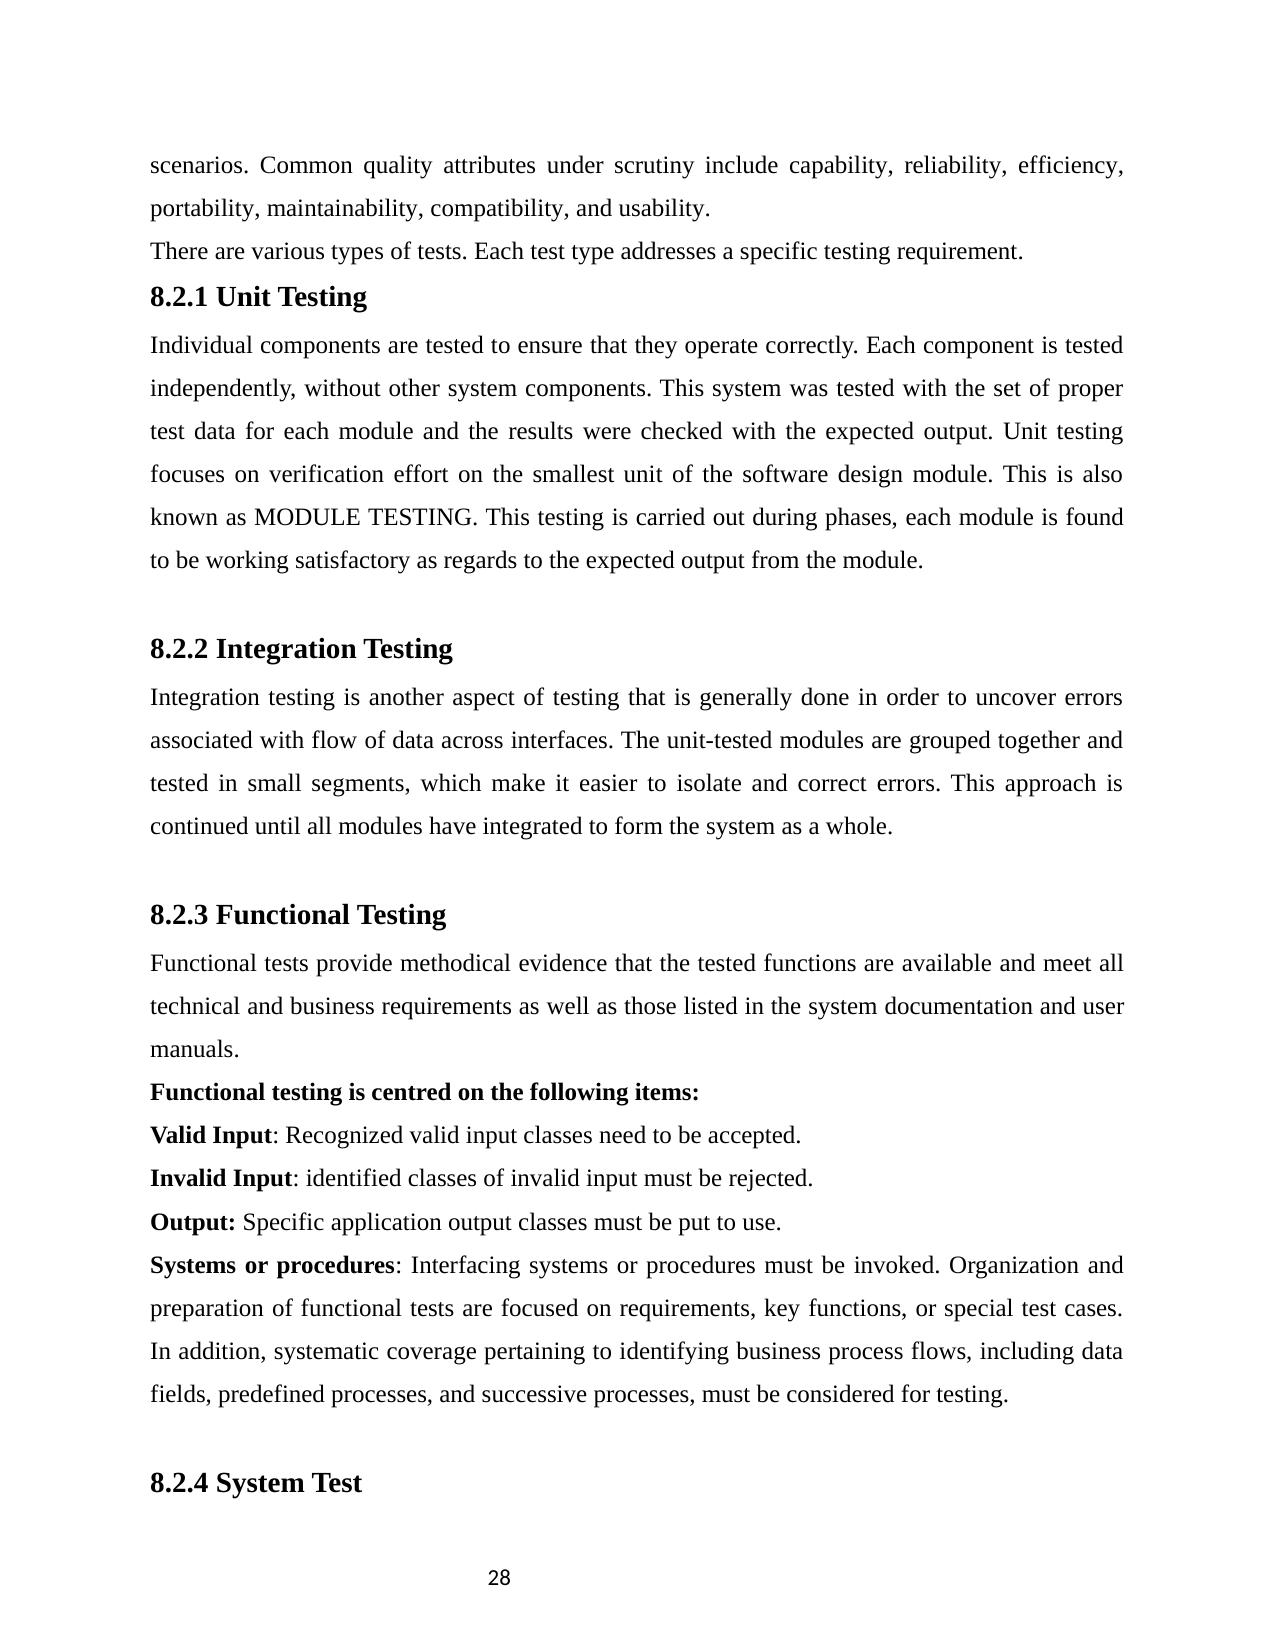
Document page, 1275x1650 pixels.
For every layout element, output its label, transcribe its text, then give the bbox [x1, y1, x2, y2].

text 8.2.4 System Test [150, 1465, 1125, 1499]
text 8.2.2 Integration Testing [150, 632, 1125, 665]
text Output: Specific application output classes must be put to use. [150, 1207, 1125, 1235]
text 8.2.1 Unit Testing [150, 279, 1125, 313]
text There are various types of tests. Each test type addresses a specific testing requirement. [150, 236, 1125, 265]
text Invalid Input: identified classes of invalid input must be rejected. [150, 1163, 1125, 1192]
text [150, 150, 1125, 222]
text Systems or procedures: Interfacing systems or procedures must be invoked. Organization and preparation of functional tests are focused on requirements, key functions, or special test cases. In addition, systematic coverage pertaining to identifying business process flows, including data fields, predefined processes, and successive processes, must be considered for testing. [150, 1250, 1125, 1408]
text Functional tests provide methodical evidence that the tested functions are available and meet all technical and business requirements as well as those listed in the system documentation and user manuals. [150, 948, 1125, 1063]
text Valid Input: Recognized valid input classes need to be accepted. [150, 1120, 1125, 1149]
text 8.2.3 Functional Testing [150, 897, 1125, 931]
text Functional testing is centred on the following items: [150, 1077, 1125, 1106]
text Integration testing is another aspect of testing that is generally done in order to uncover errors associated with flow of data across interfaces. The unit-tested modules are grouped together and tested in small segments, which make it easier to isolate and correct errors. This approach is continued until all modules have integrated to form the system as a whole. [150, 682, 1125, 840]
text Individual components are tested to ensure that they operate correctly. Each component is tested independently, without other system components. This system was tested with the set of proper test data for each module and the results were checked with the expected output. Unit testing focuses on verification effort on the smallest unit of the software design module. This is also known as MODULE TESTING. This testing is carried out during phases, each module is found to be working satisfactory as regards to the expected output from the module. [150, 330, 1125, 574]
